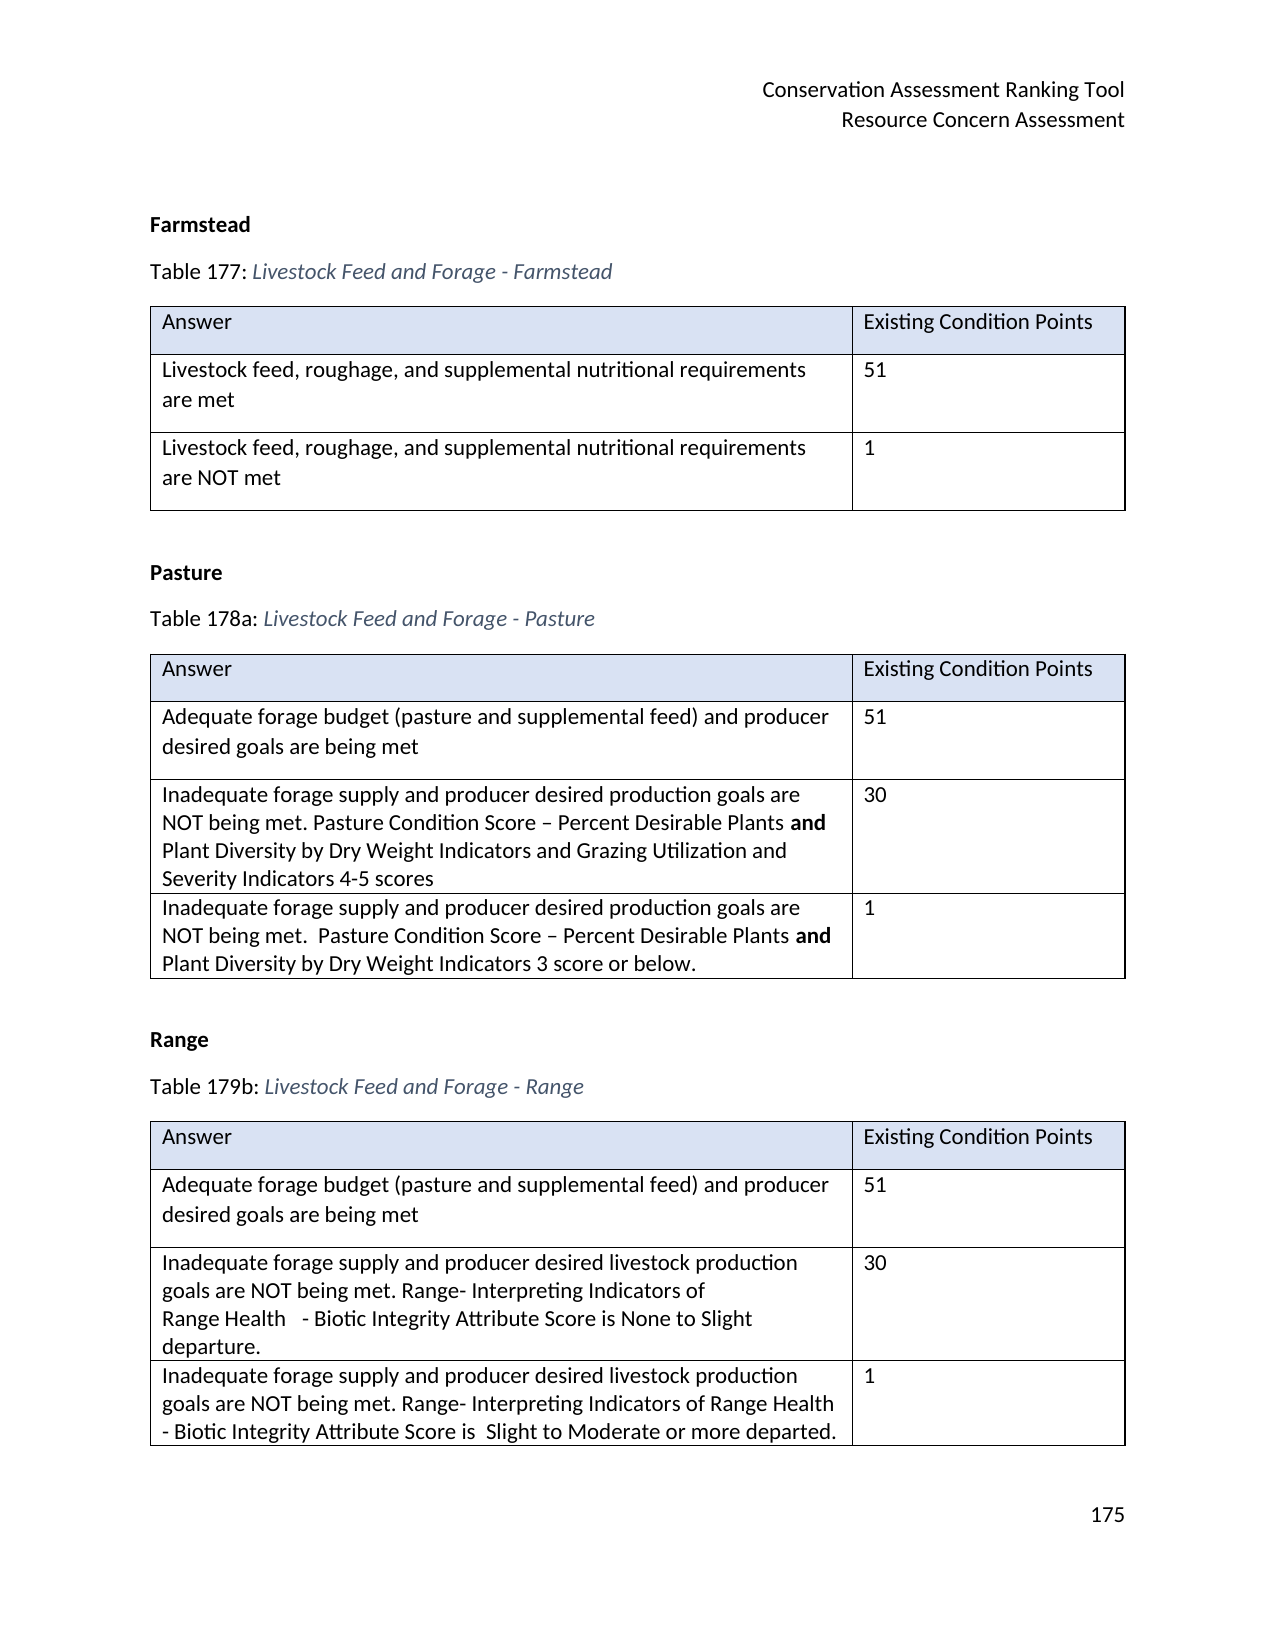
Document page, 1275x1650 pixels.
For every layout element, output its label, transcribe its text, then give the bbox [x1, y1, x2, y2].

text Table a: Livestock Feed and Forage - Pasture [150, 604, 1125, 633]
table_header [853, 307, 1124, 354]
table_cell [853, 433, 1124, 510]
text Pasture [150, 558, 1125, 586]
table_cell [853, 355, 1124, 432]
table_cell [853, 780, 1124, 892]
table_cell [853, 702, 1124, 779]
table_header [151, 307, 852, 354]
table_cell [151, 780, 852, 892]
text Table 177: Livestock Feed and Forage - Farmstead [150, 257, 1125, 285]
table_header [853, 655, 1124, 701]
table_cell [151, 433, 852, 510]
text Table b: Livestock Feed and Forage - Range [150, 1072, 1125, 1100]
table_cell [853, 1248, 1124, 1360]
text Range [150, 1025, 1125, 1053]
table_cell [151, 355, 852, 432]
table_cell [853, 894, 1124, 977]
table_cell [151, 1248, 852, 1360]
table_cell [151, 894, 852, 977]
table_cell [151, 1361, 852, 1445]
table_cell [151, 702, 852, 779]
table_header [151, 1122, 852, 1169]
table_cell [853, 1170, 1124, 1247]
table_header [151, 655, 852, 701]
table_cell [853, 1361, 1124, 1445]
text Farmstead [150, 210, 1125, 238]
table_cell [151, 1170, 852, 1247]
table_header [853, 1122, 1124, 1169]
